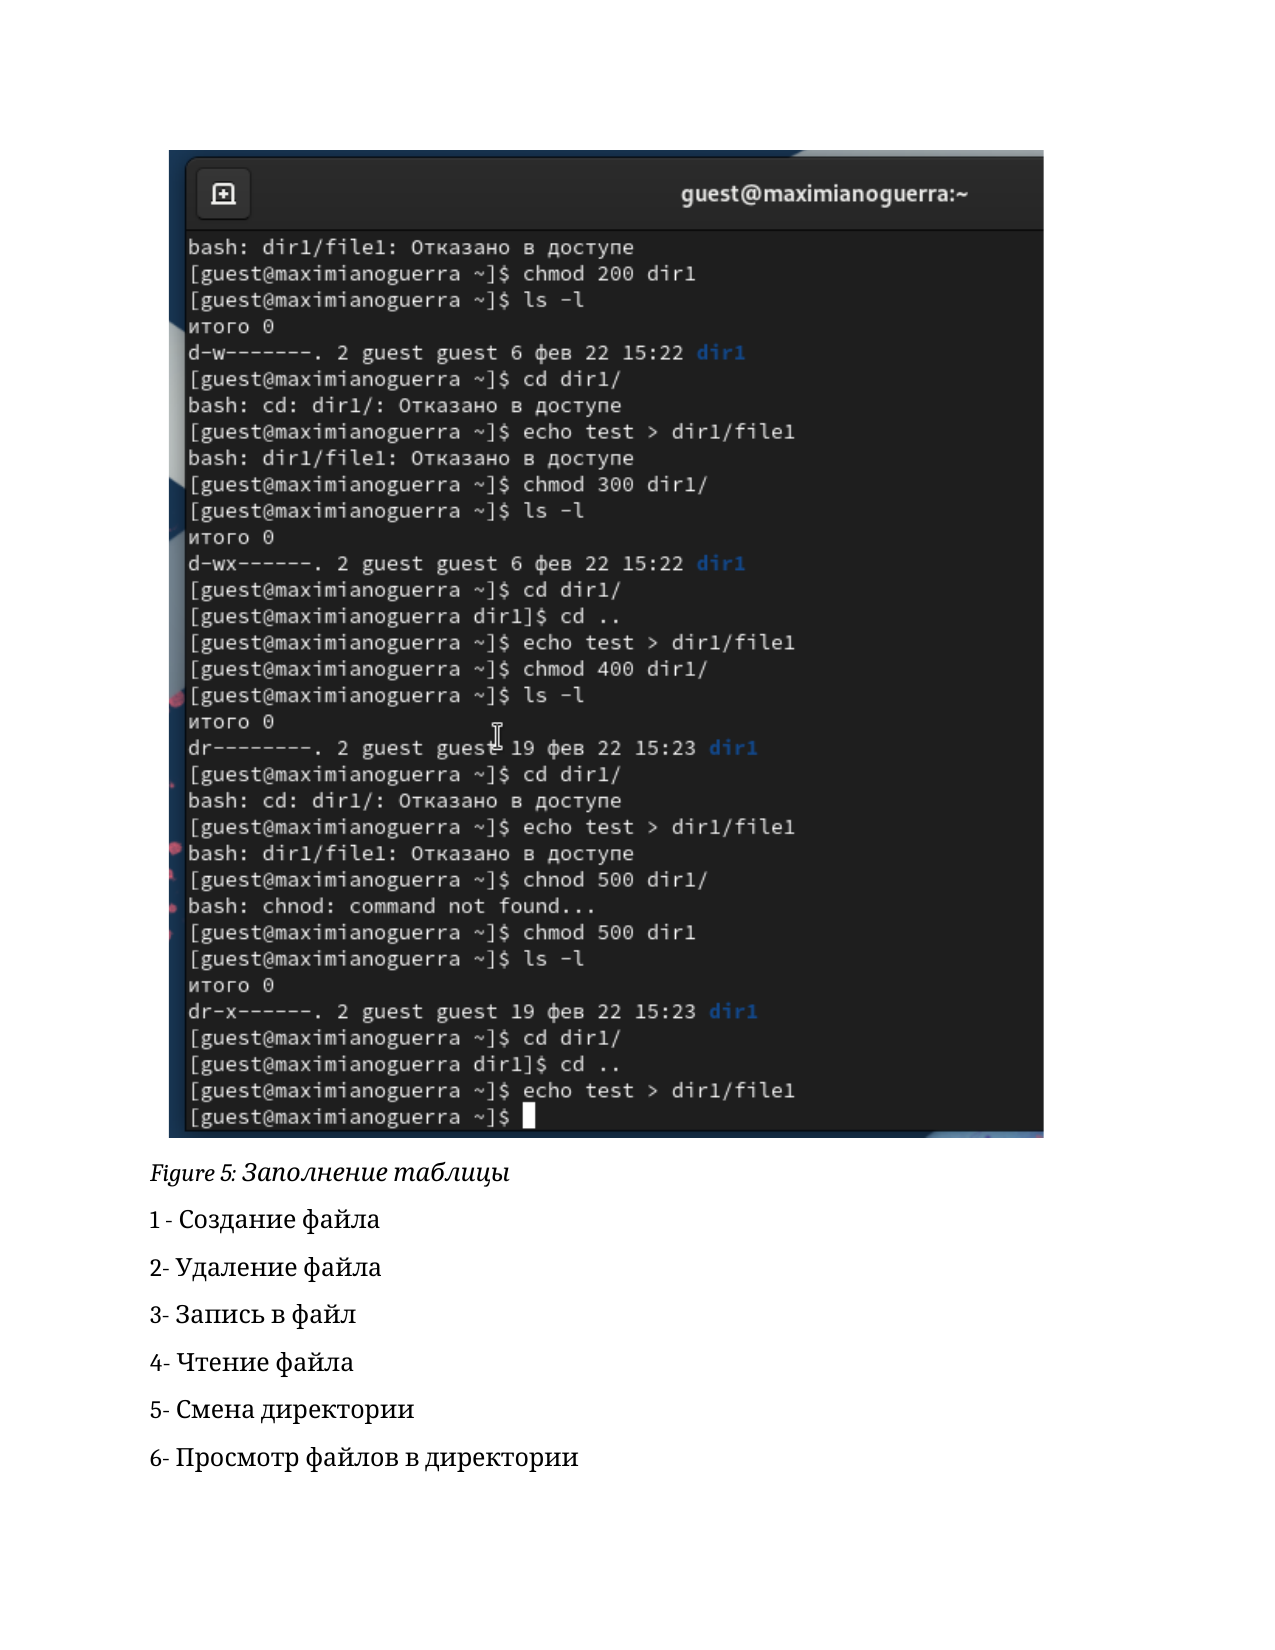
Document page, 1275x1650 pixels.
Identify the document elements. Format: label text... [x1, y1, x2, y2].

text 2- Удаление файла [150, 1254, 1125, 1283]
text Figure 5: Заполнение таблицы [150, 1159, 1125, 1188]
text 3- Запись в файл [150, 1301, 1125, 1330]
text 5- Смена директории [150, 1396, 1125, 1425]
text 4- Чтение файла [150, 1349, 1125, 1378]
text 1 - Создание файла [150, 1206, 1125, 1235]
picture [168, 150, 1044, 1138]
text 6- Просмотр файлов в директории [150, 1444, 1125, 1473]
